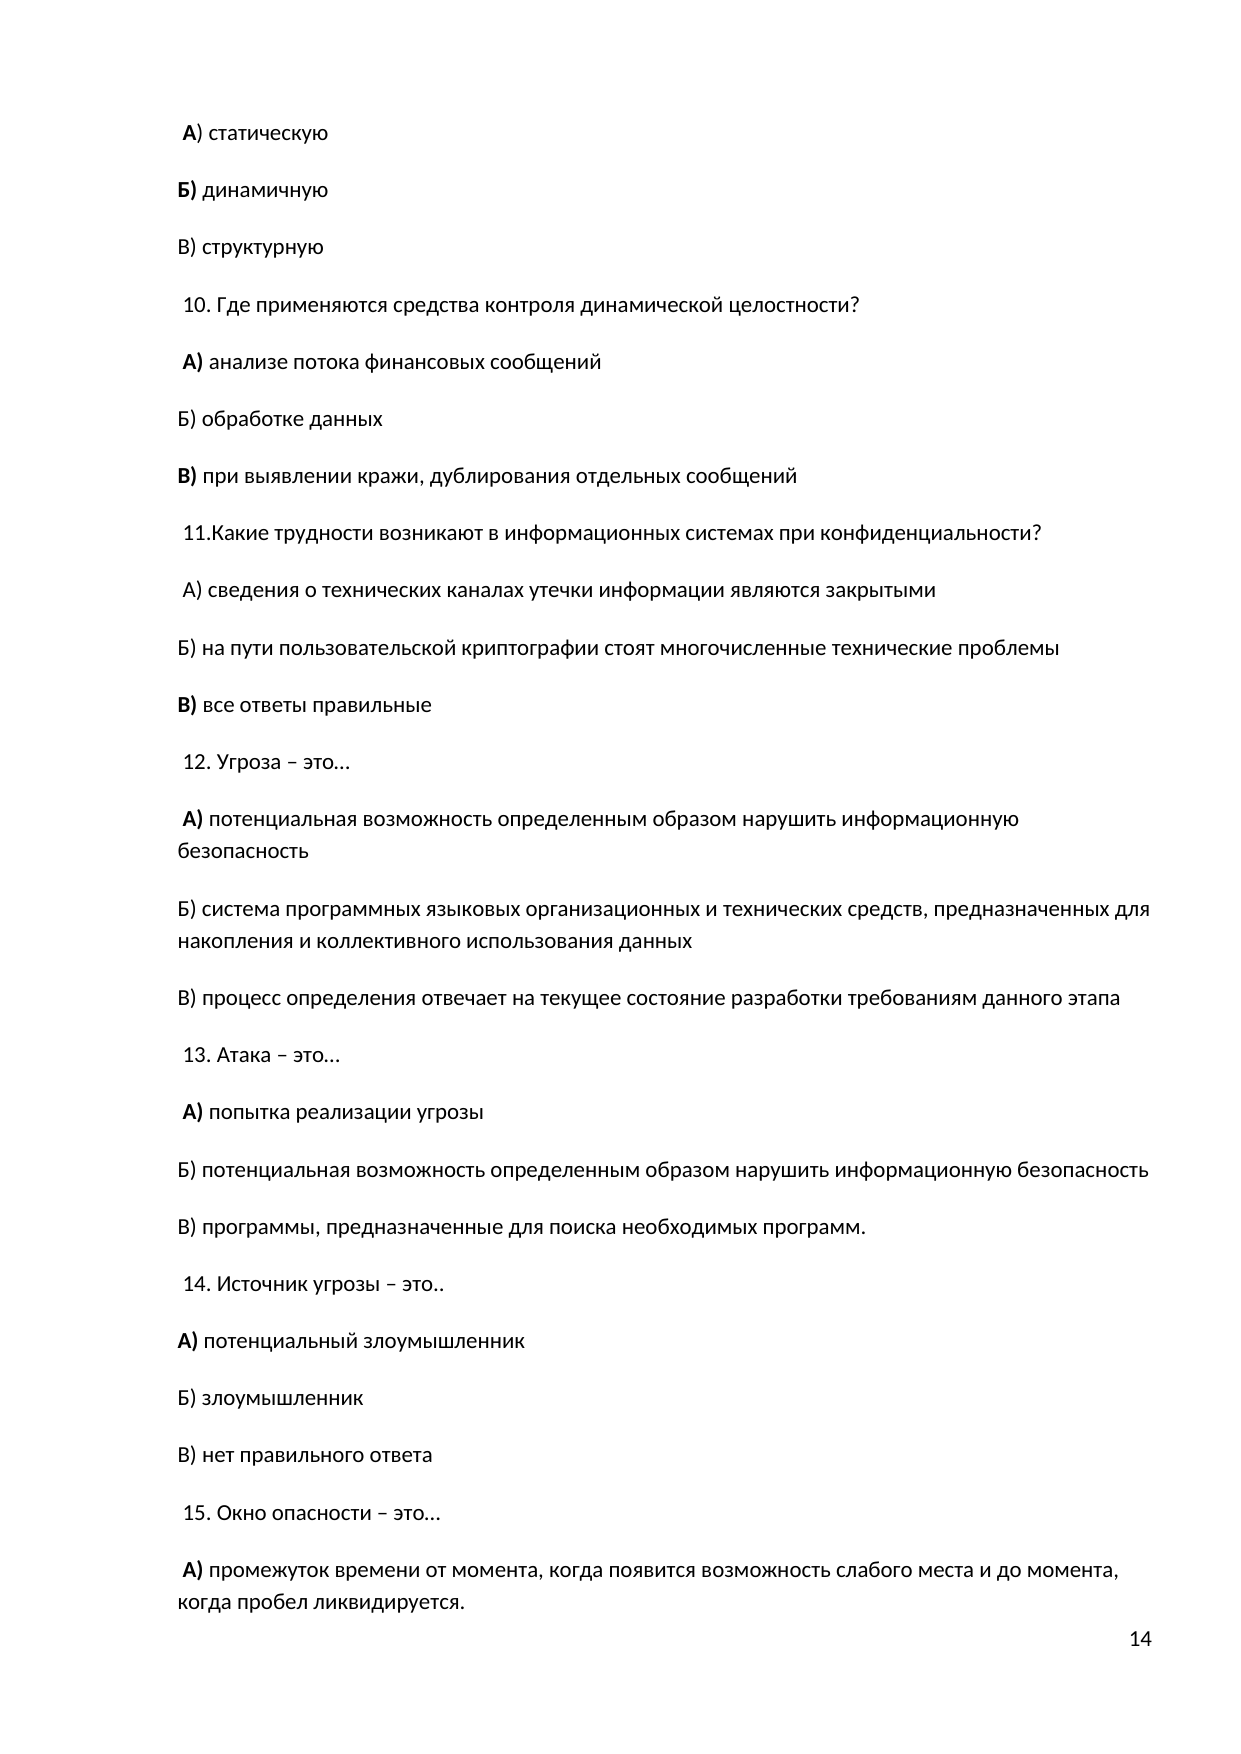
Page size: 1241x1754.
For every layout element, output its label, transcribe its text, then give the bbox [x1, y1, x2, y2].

text 13. Атака – это… [177, 1040, 1152, 1068]
text Б) динамичную [177, 175, 1152, 203]
text В) при выявлении кражи, дублирования отдельных сообщений [177, 461, 1152, 489]
text 15. Окно опасности – это… [177, 1498, 1152, 1526]
text 12. Угроза – это… [177, 747, 1152, 775]
text 11.Какие трудности возникают в информационных системах при конфиденциальности? [177, 518, 1152, 546]
text Б) система программных языковых организационных и технических средств, предназначенных для накопления и коллективного использования данных [177, 894, 1152, 954]
text Б) на пути пользовательской криптографии стоят многочисленные технические проблемы [177, 633, 1152, 661]
text В) нет правильного ответа [177, 1441, 1152, 1469]
text В) все ответы правильные [177, 690, 1152, 718]
text А) потенциальная возможность определенным образом нарушить информационную безопасность [177, 804, 1152, 864]
text А) потенциальный злоумышленник [177, 1326, 1152, 1354]
text 14. Источник угрозы – это.. [177, 1269, 1152, 1297]
text А) сведения о технических каналах утечки информации являются закрытыми [177, 576, 1152, 604]
text А) промежуток времени от момента, когда появится возможность слабого места и до момента, когда пробел ликвидируется. [177, 1555, 1152, 1615]
text 10. Где применяются средства контроля динамической целостности? [177, 290, 1152, 318]
text Б) злоумышленник [177, 1383, 1152, 1411]
text В) программы, предназначенные для поиска необходимых программ. [177, 1212, 1152, 1240]
text А) попытка реализации угрозы [177, 1097, 1152, 1126]
text А) статическую [177, 118, 1152, 146]
text В) процесс определения отвечает на текущее состояние разработки требованиям данного этапа [177, 983, 1152, 1011]
text В) структурную [177, 232, 1152, 261]
text Б) обработке данных [177, 404, 1152, 432]
text Б) потенциальная возможность определенным образом нарушить информационную безопасность [177, 1155, 1152, 1183]
text А) анализе потока финансовых сообщений [177, 347, 1152, 375]
